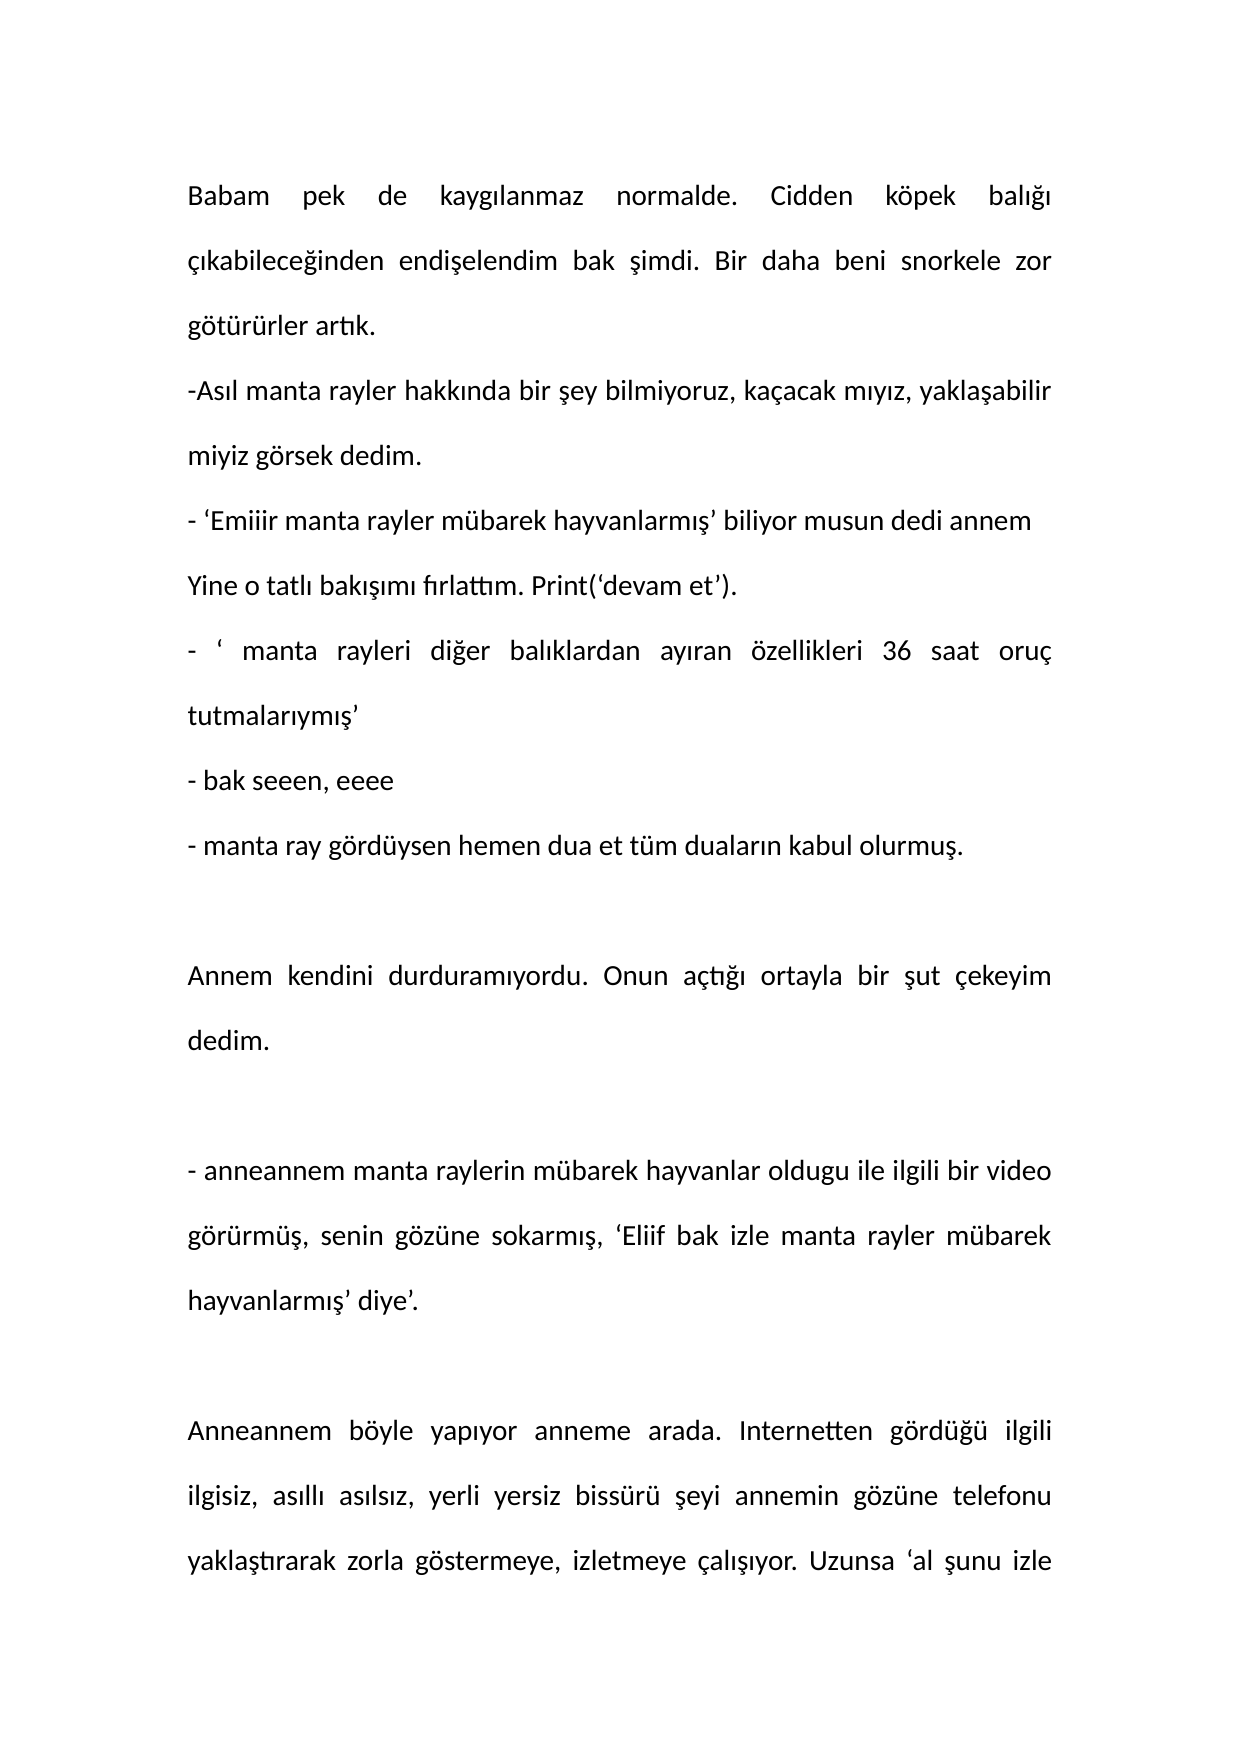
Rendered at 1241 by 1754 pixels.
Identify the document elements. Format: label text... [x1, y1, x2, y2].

text Annem kendini durduramıyordu. Onun açtığı ortayla bir şut çekeyim dedim. [187, 942, 1053, 1072]
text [187, 1397, 1053, 1592]
text Yine o tatlı bakışımı fırlattım. Print(‘devam et’). [187, 552, 1053, 617]
text - manta ray gördüysen hemen dua et tüm duaların kabul olurmuş. [187, 812, 1053, 877]
text - bak seeen, eeee [187, 747, 1053, 812]
text Babam pek de kaygılanmaz normalde. Cidden köpek balığı çıkabileceğinden endişelendim bak şimdi. Bir daha beni snorkele zor götürürler artık. [187, 162, 1053, 357]
text - ‘ manta rayleri diğer balıklardan ayıran özellikleri 36 saat oruç tutmalarıymış’ [187, 617, 1053, 747]
text - ‘Emiiir manta rayler mübarek hayvanlarmış’ biliyor musun dedi annem [187, 487, 1053, 552]
text -Asıl manta rayler hakkında bir şey bilmiyoruz, kaçacak mıyız, yaklaşabilir miyiz görsek dedim. [187, 357, 1053, 487]
text - anneannem manta raylerin mübarek hayvanlar oldugu ile ilgili bir video görürmüş, senin gözüne sokarmış, ‘Eliif bak izle manta rayler mübarek hayvanlarmış’ diye’. [187, 1137, 1053, 1332]
